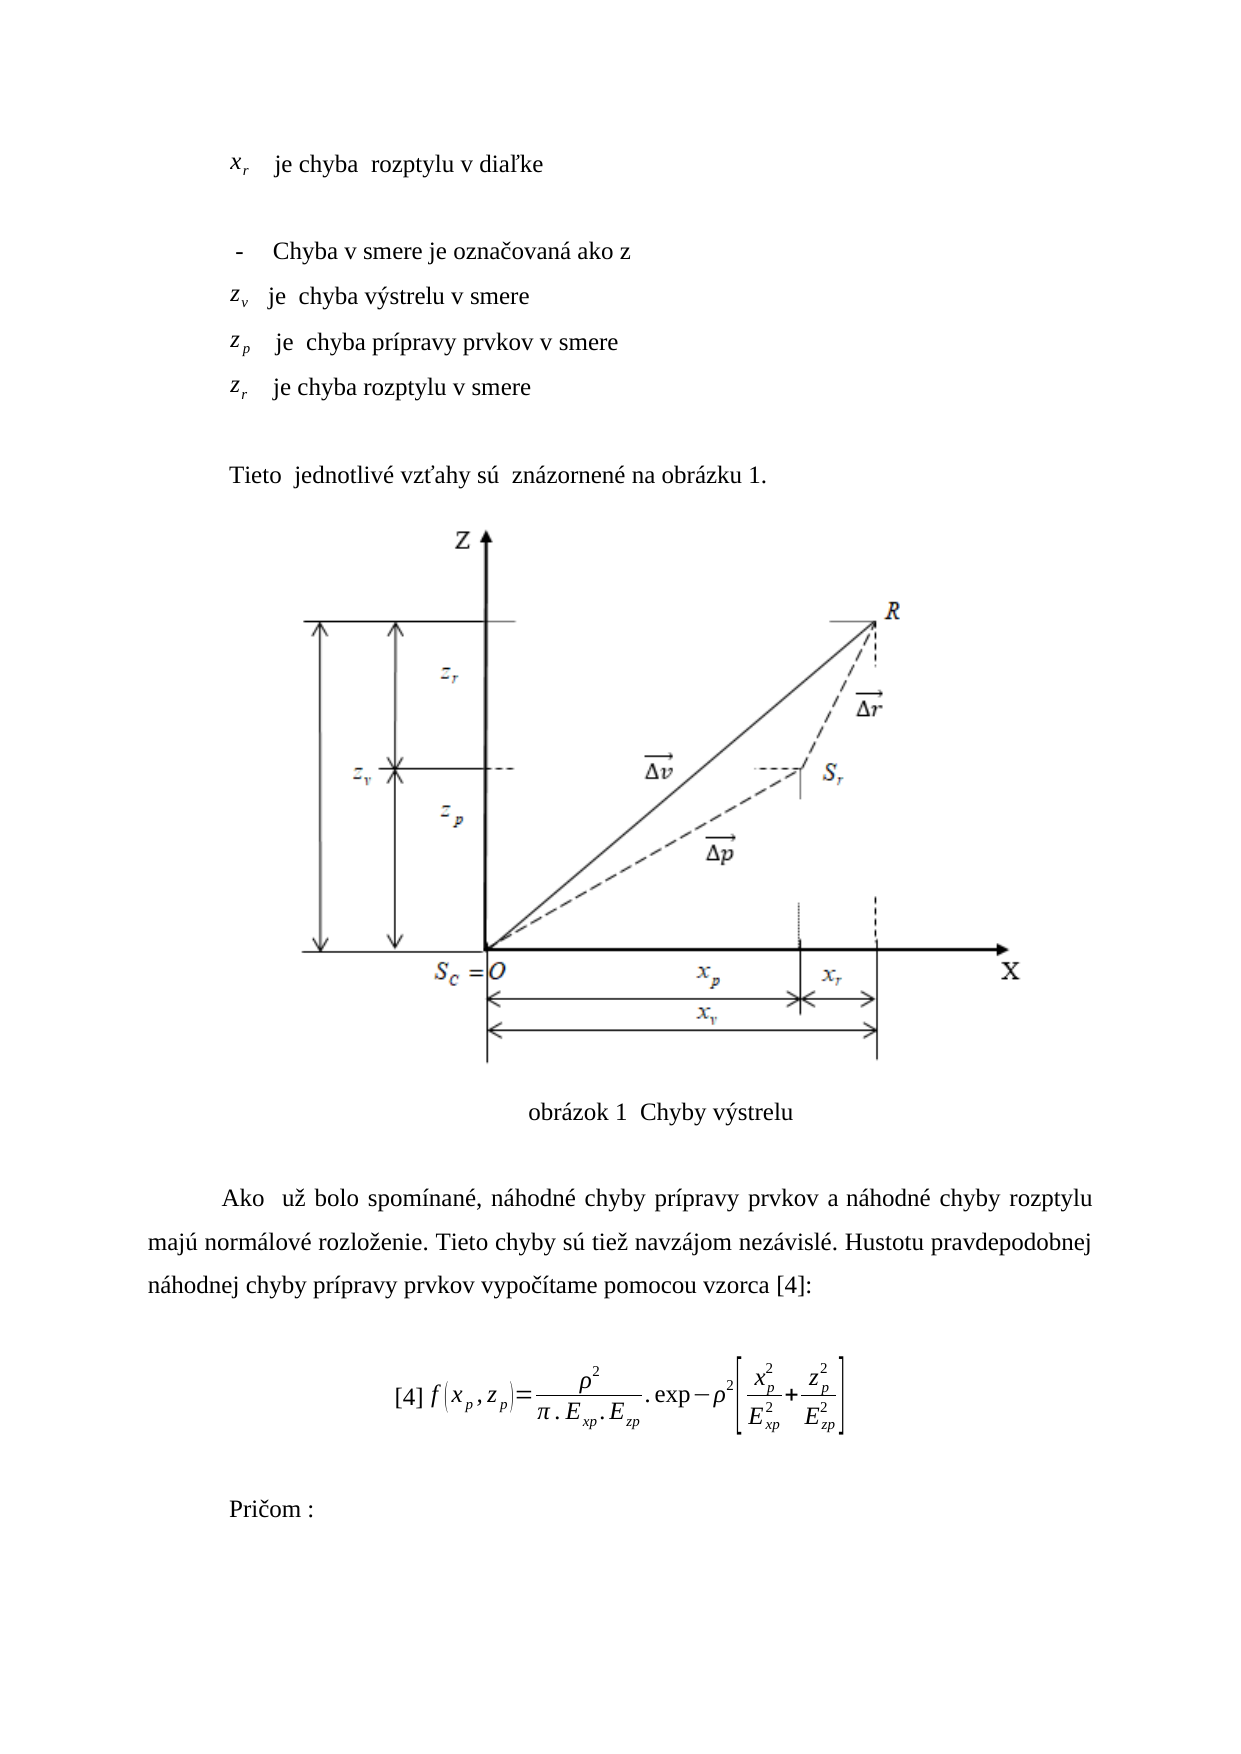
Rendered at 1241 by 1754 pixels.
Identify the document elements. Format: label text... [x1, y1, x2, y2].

list obrázok 1 Chyby výstrelu [229, 1097, 1093, 1126]
list Chyba v smere je označovaná ako z [235, 236, 1093, 265]
list Pričom : [229, 1494, 1093, 1523]
list je chyba výstrelu v smere [229, 279, 1093, 311]
list [4] [148, 1356, 1093, 1437]
picture [277, 503, 1044, 1083]
list je chyba rozptylu v diaľke [229, 148, 1093, 179]
list je chyba prípravy prvkov v smere [229, 325, 1093, 357]
list Tieto jednotlivé vzťahy sú znázornené na obrázku 1. [229, 460, 1093, 489]
list Ako už bolo spomínané, náhodné chyby prípravy prvkov a náhodné chyby rozptylu majú normálové rozloženie. Tieto chyby sú tiež navzájom nezávislé. Hustotu pravdepodobnej náhodnej chyby prípravy prvkov vypočítame pomocou vzorca [4]: [148, 1183, 1093, 1298]
list je chyba rozptylu v smere [229, 371, 1093, 402]
